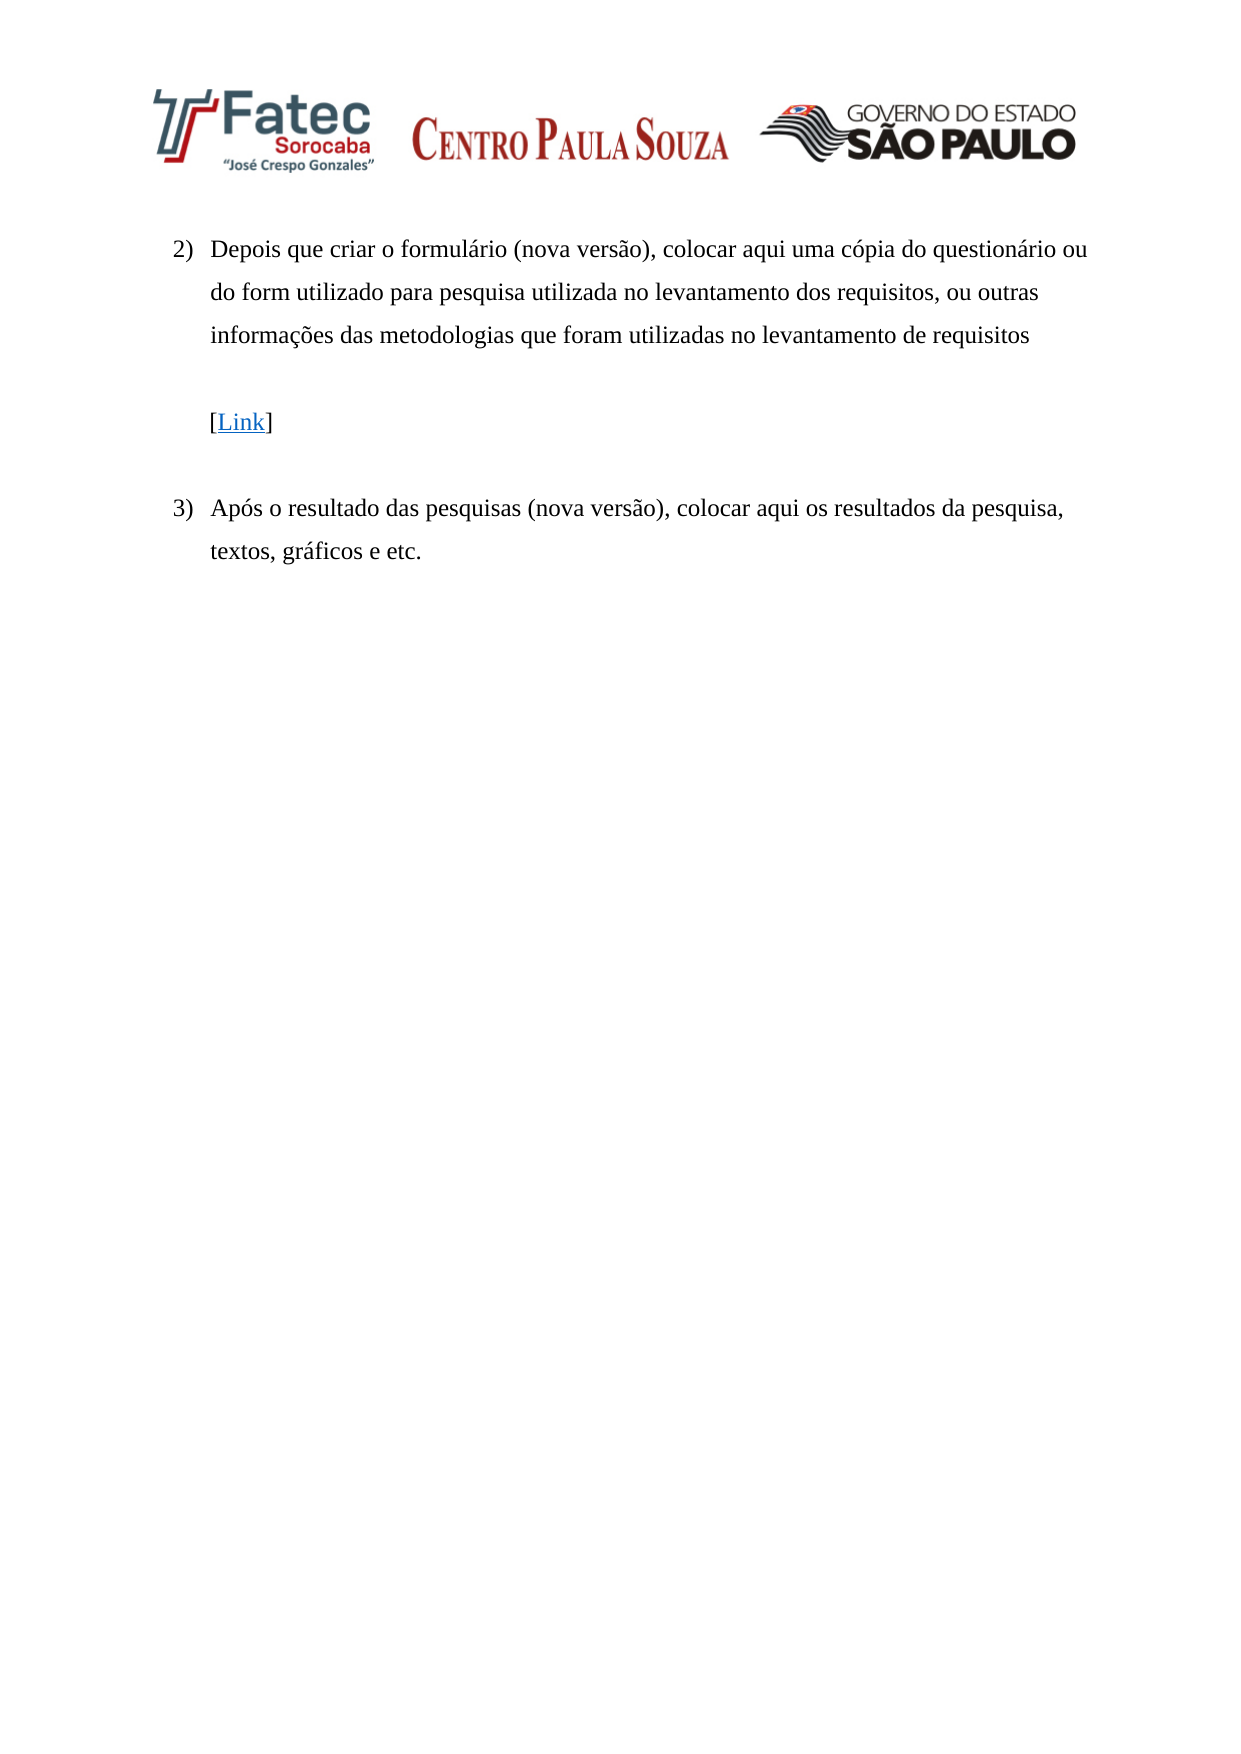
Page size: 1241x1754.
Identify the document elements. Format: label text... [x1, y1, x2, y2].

picture [135, 73, 1079, 191]
list Depois que criar o formulário (nova versão), colocar aqui uma cópia do questionário ou do form utilizado para pesquisa utilizada no levantamento dos requisitos, ou outras informações das metodologias que foram utilizadas no levantamento de requisitos [173, 234, 1105, 349]
text [Link] [209, 407, 1105, 435]
list Após o resultado das pesquisas (nova versão), colocar aqui os resultados da pesquisa, textos, gráficos e etc. [173, 493, 1105, 565]
